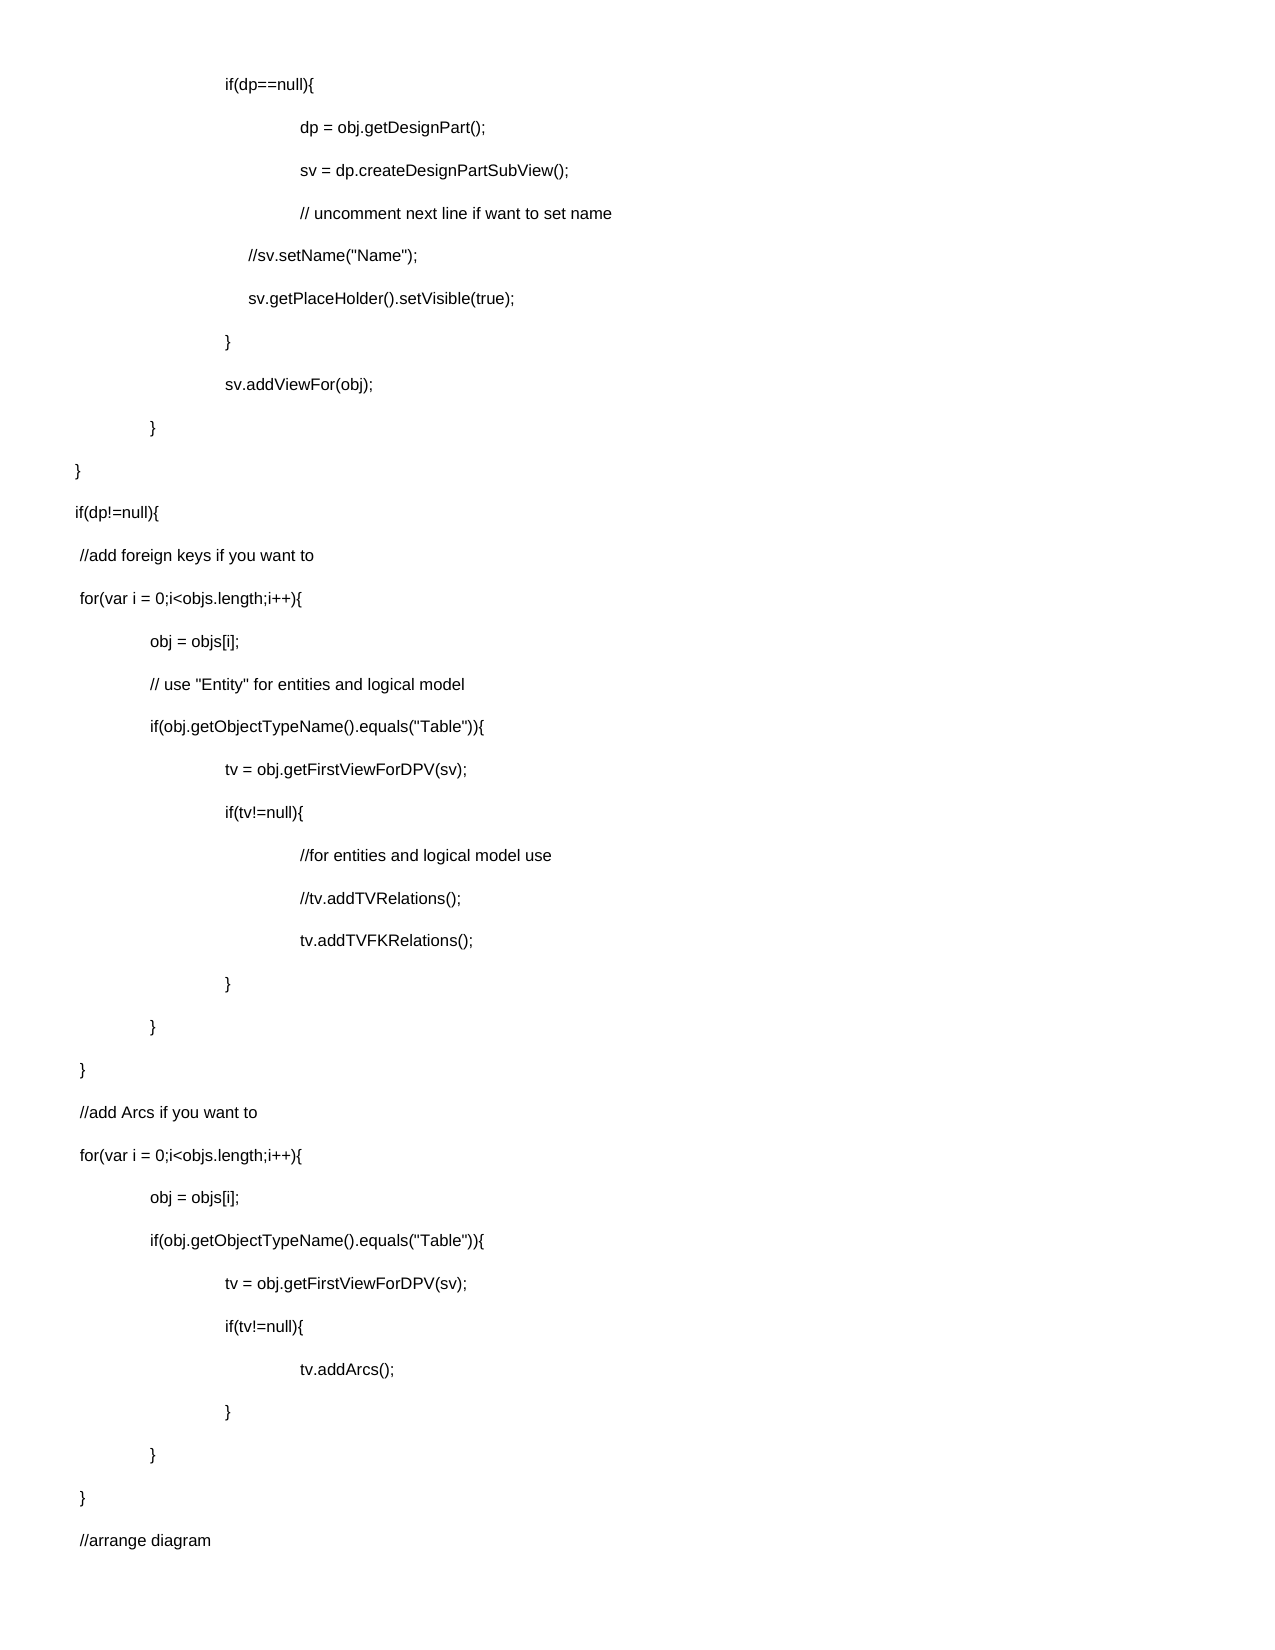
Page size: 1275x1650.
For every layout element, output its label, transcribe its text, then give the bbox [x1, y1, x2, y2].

text //arrange diagram [75, 1531, 1200, 1550]
text obj = objs[i]; [75, 632, 1200, 651]
text sv = dp.createDesignPartSubView(); [75, 161, 1200, 180]
text dp = obj.getDesignPart(); [75, 118, 1200, 137]
text //sv.setName("Name"); [75, 246, 1200, 265]
text //add Arcs if you want to [75, 1102, 1200, 1122]
text tv = obj.getFirstViewForDPV(sv); [75, 1274, 1200, 1293]
text if(dp!=null){ [75, 503, 1200, 522]
text for(var i = 0;i<objs.length;i++){ [75, 1145, 1200, 1164]
text //tv.addTVRelations(); [75, 888, 1200, 908]
text // use "Entity" for entities and logical model [75, 674, 1200, 693]
text sv.addViewFor(obj); [75, 375, 1200, 394]
text if(tv!=null){ [75, 1317, 1200, 1336]
text // uncomment next line if want to set name [75, 203, 1200, 223]
text } [75, 1060, 1200, 1079]
text for(var i = 0;i<objs.length;i++){ [75, 589, 1200, 608]
text } [75, 1017, 1200, 1036]
text } [75, 1488, 1200, 1507]
text //for entities and logical model use [75, 846, 1200, 865]
text //add foreign keys if you want to [75, 546, 1200, 565]
text } [75, 417, 1200, 437]
text } [75, 974, 1200, 993]
text obj = objs[i]; [75, 1188, 1200, 1207]
text } [75, 460, 1200, 479]
text tv.addTVFKRelations(); [75, 931, 1200, 950]
text sv.getPlaceHolder().setVisible(true); [75, 289, 1200, 308]
text } [75, 1402, 1200, 1421]
text if(obj.getObjectTypeName().equals("Table")){ [75, 717, 1200, 736]
text } [75, 1445, 1200, 1464]
text if(obj.getObjectTypeName().equals("Table")){ [75, 1231, 1200, 1250]
text if(dp==null){ [75, 75, 1200, 94]
text } [75, 332, 1200, 351]
text tv.addArcs(); [75, 1359, 1200, 1378]
text if(tv!=null){ [75, 803, 1200, 822]
text tv = obj.getFirstViewForDPV(sv); [75, 760, 1200, 779]
